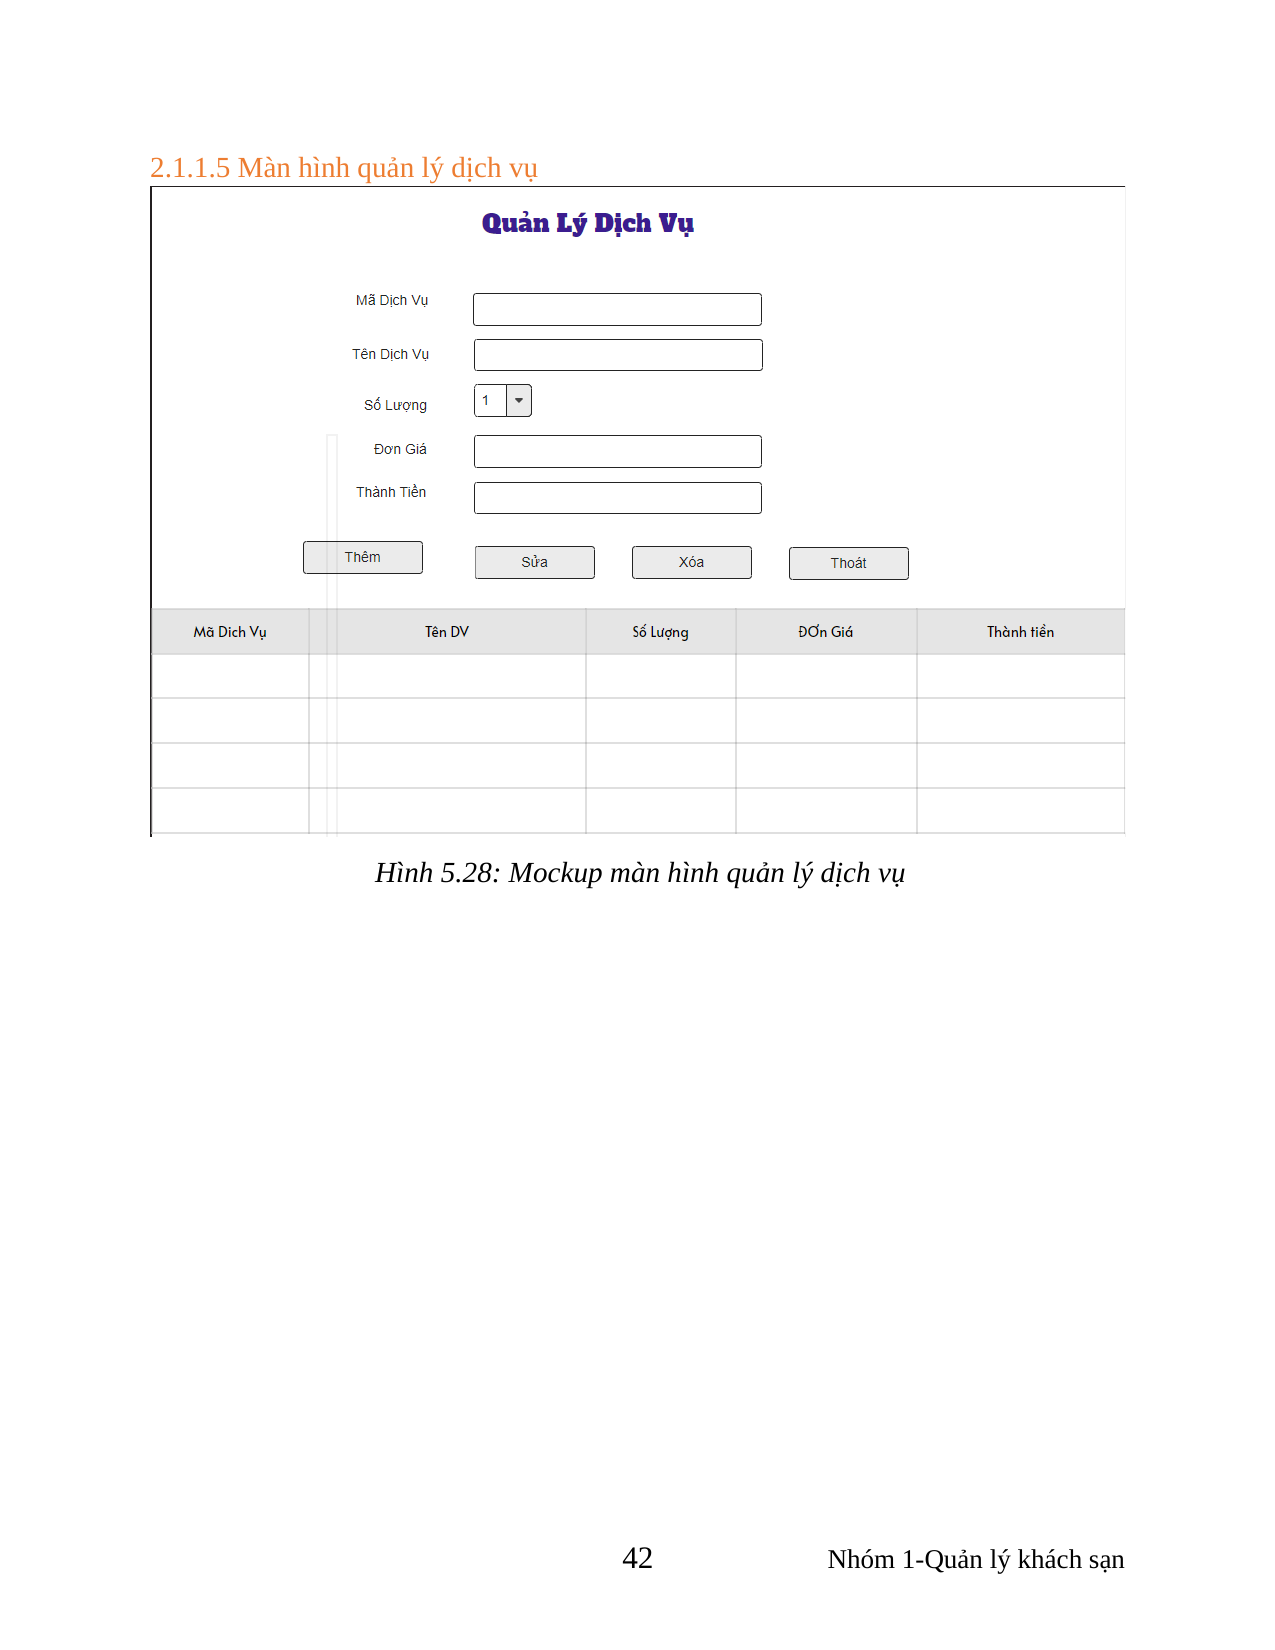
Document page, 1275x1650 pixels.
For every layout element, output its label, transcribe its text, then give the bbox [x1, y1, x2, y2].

subtitle 2.1.1.5 Màn hình quản lý dịch vụ [150, 150, 1125, 183]
text Hình 5.28: Mockup màn hình quản lý dịch vụ [150, 856, 1125, 889]
picture [150, 186, 1125, 837]
